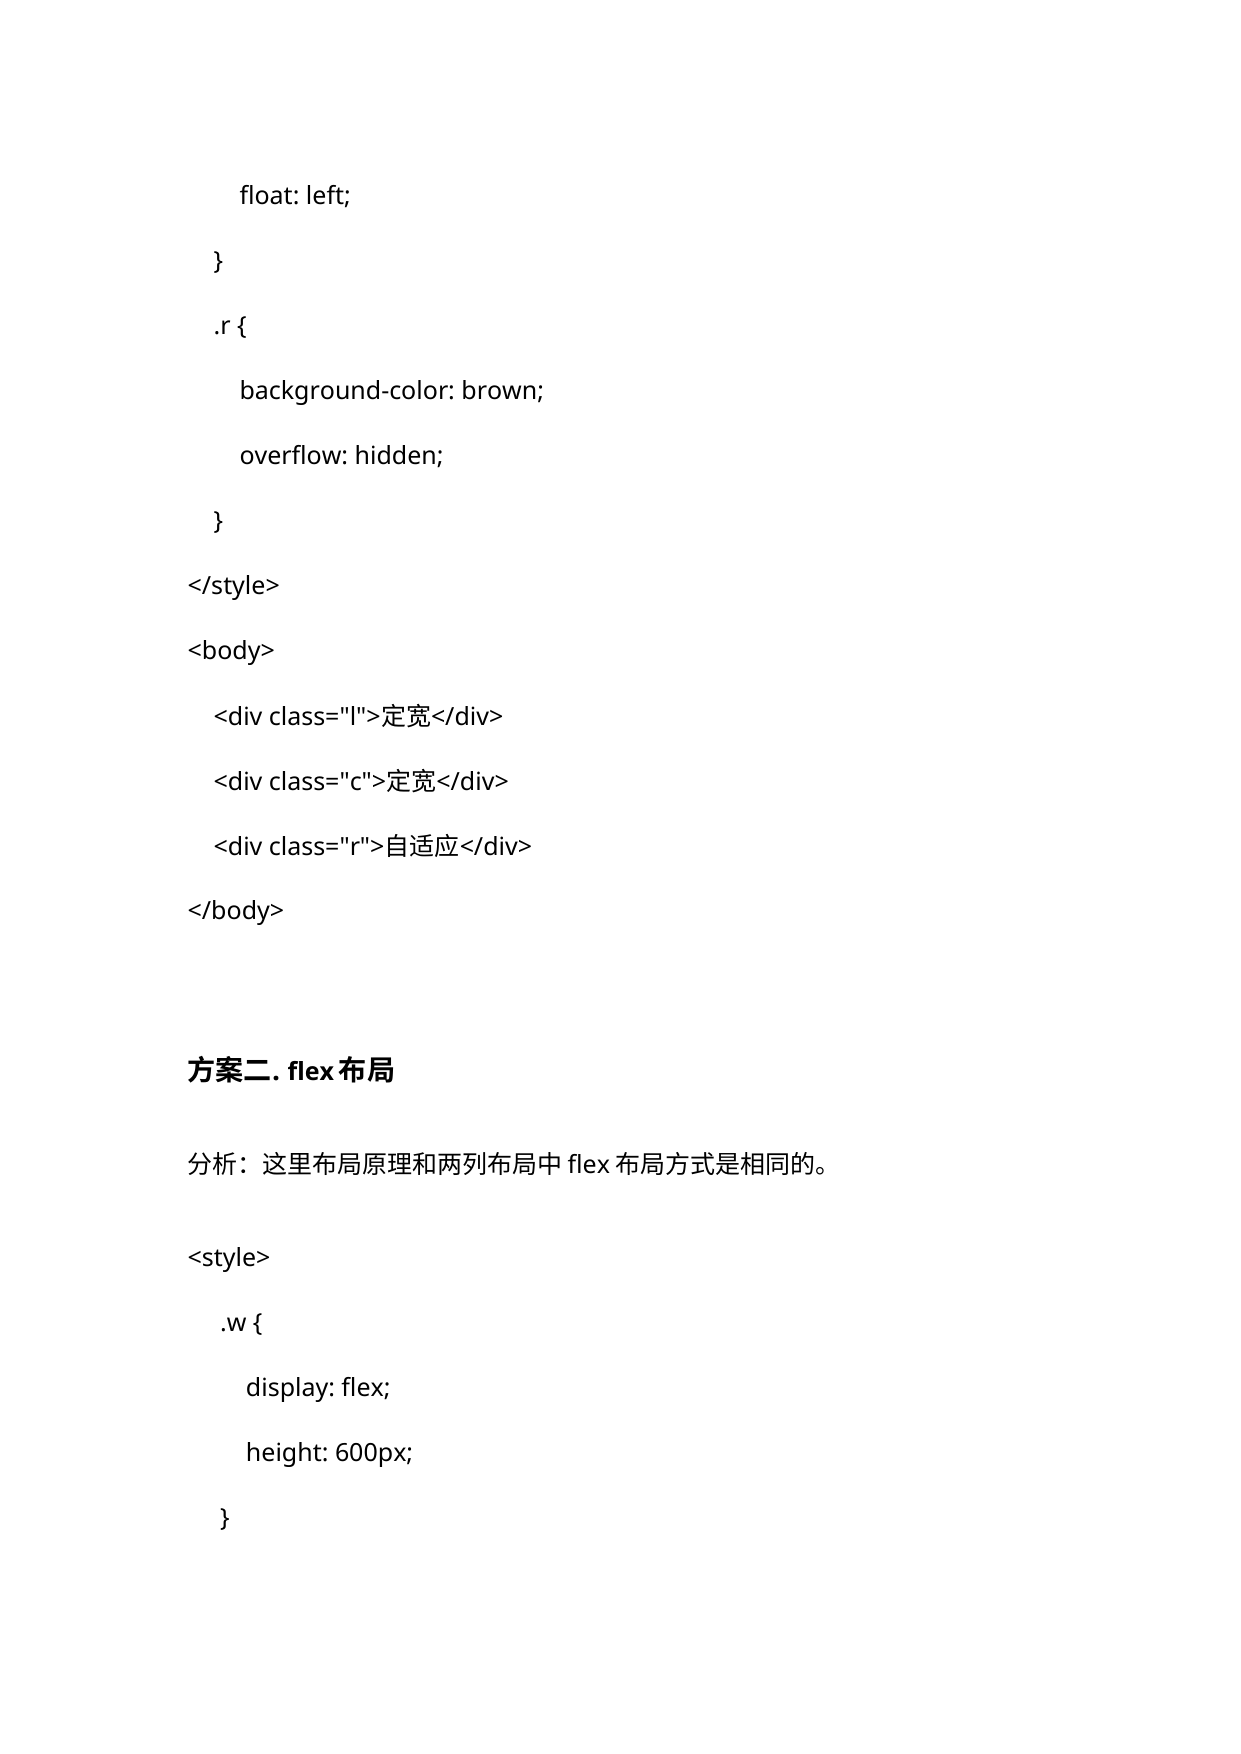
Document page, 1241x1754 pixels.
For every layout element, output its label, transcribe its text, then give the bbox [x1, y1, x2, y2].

text <body> [187, 617, 1053, 682]
text display: flex; [187, 1354, 1053, 1419]
text float: left; [187, 162, 1053, 227]
text <style> [187, 1224, 1053, 1289]
text .w { [187, 1289, 1053, 1354]
text height: 600px; [187, 1419, 1053, 1484]
text <div class="r">自适应</div> [187, 812, 1053, 877]
text 方案二. flex布局 [187, 971, 1053, 1101]
text <div class="l">定宽</div> [187, 682, 1053, 747]
text } [187, 1484, 1053, 1549]
text overflow: hidden; [187, 422, 1053, 487]
text background-color: brown; [187, 357, 1053, 422]
text } [187, 487, 1053, 552]
text .r { [187, 292, 1053, 357]
text } [187, 227, 1053, 292]
text <div class="c">定宽</div> [187, 747, 1053, 812]
text </body> [187, 877, 1053, 942]
text 分析：这里布局原理和两列布局中flex布局方式是相同的。 [187, 1130, 1053, 1195]
text </style> [187, 552, 1053, 617]
